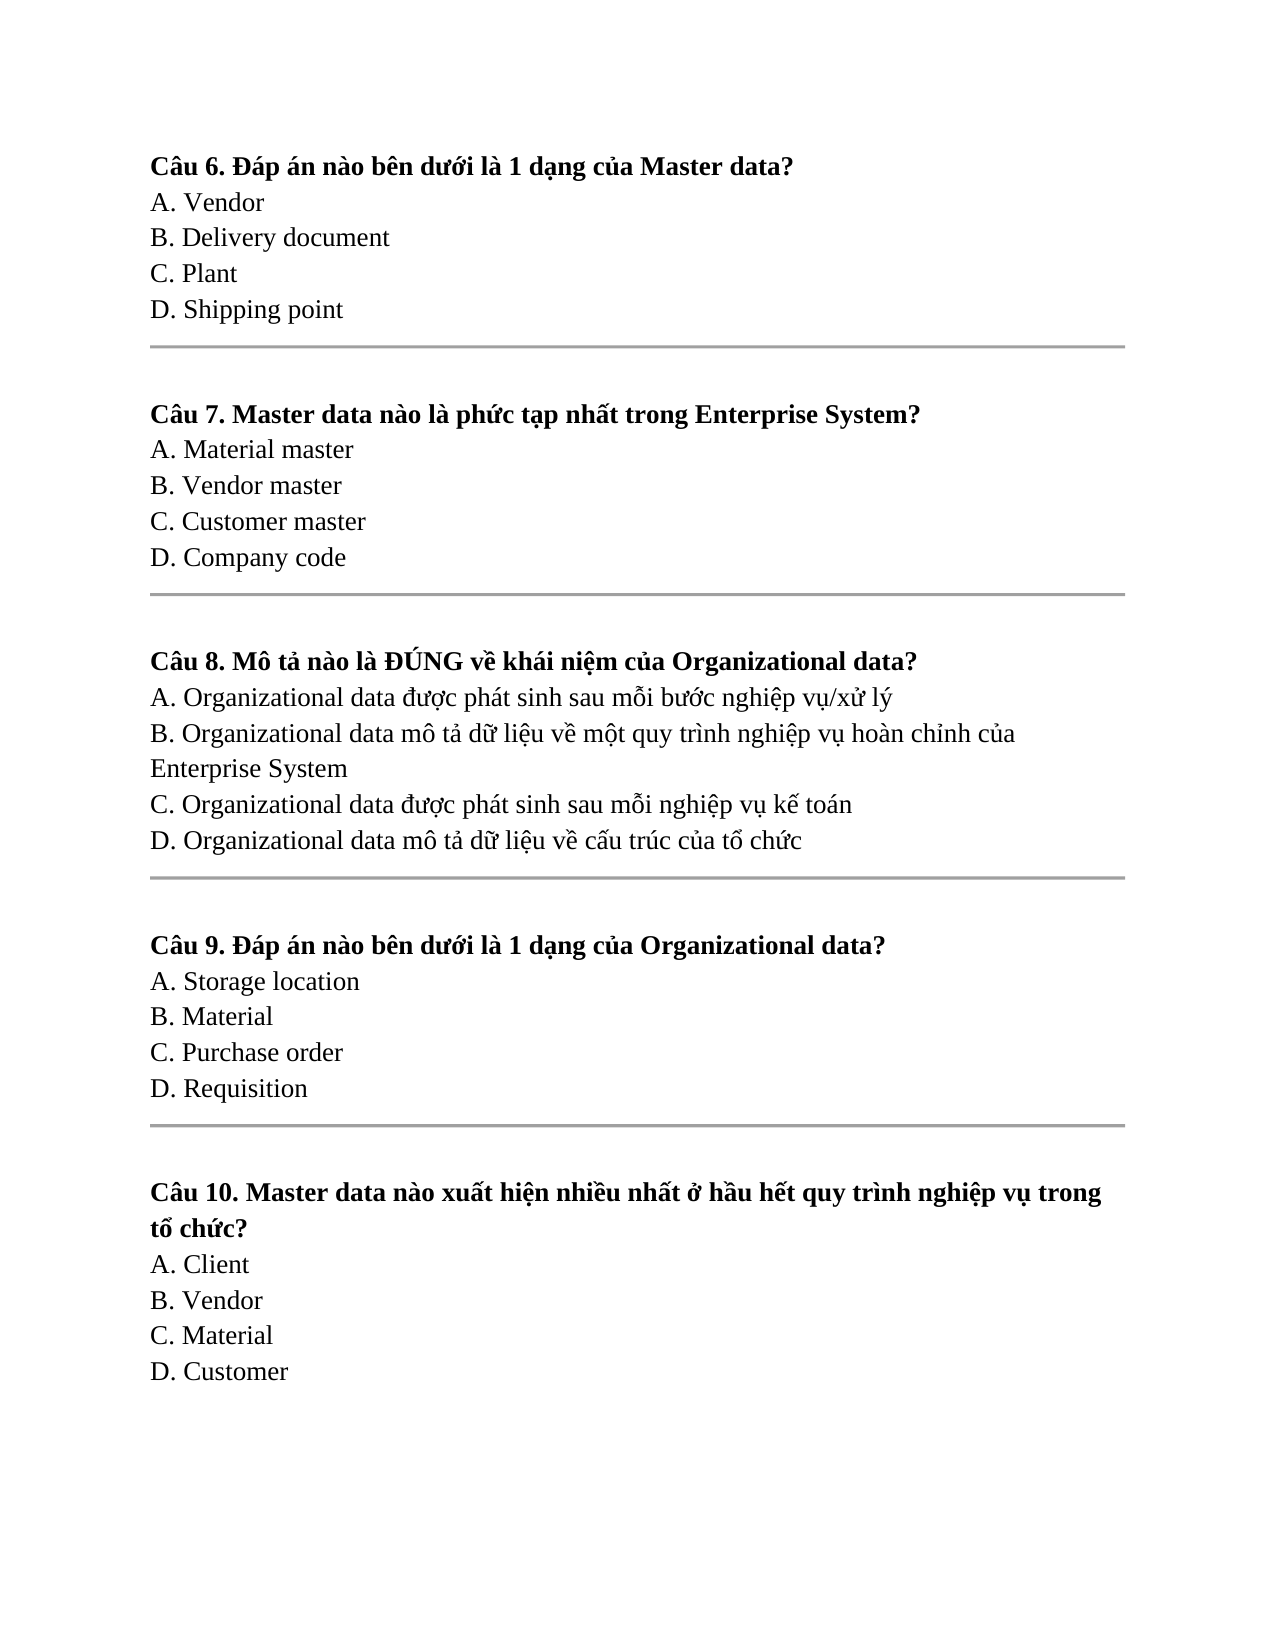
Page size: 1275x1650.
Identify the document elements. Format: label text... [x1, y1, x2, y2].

text Câu 9. Đáp án nào bên dưới là 1 dạng của Organizational data? A. Storage location B. Material C. Purchase order D. Requisition [150, 929, 1125, 1103]
text Câu 8. Mô tả nào là ĐÚNG về khái niệm của Organizational data? A. Organizational data được phát sinh sau mỗi bước nghiệp vụ/xử lý B. Organizational data mô tả dữ liệu về một quy trình nghiệp vụ hoàn chỉnh của Enterprise System C. Organizational data được phát sinh sau mỗi nghiệp vụ kế toán D. Organizational data mô tả dữ liệu về cấu trúc của tổ chức [150, 645, 1125, 855]
text Câu 7. Master data nào là phức tạp nhất trong Enterprise System? A. Material master B. Vendor master C. Customer master D. Company code [150, 398, 1125, 572]
text Câu 10. Master data nào xuất hiện nhiều nhất ở hầu hết quy trình nghiệp vụ trong tổ chức? A. Client B. Vendor C. Material D. Customer [150, 1177, 1125, 1386]
text Câu 6. Đáp án nào bên dưới là 1 dạng của Master data? A. Vendor B. Delivery document C. Plant D. Shipping point [150, 150, 1125, 324]
